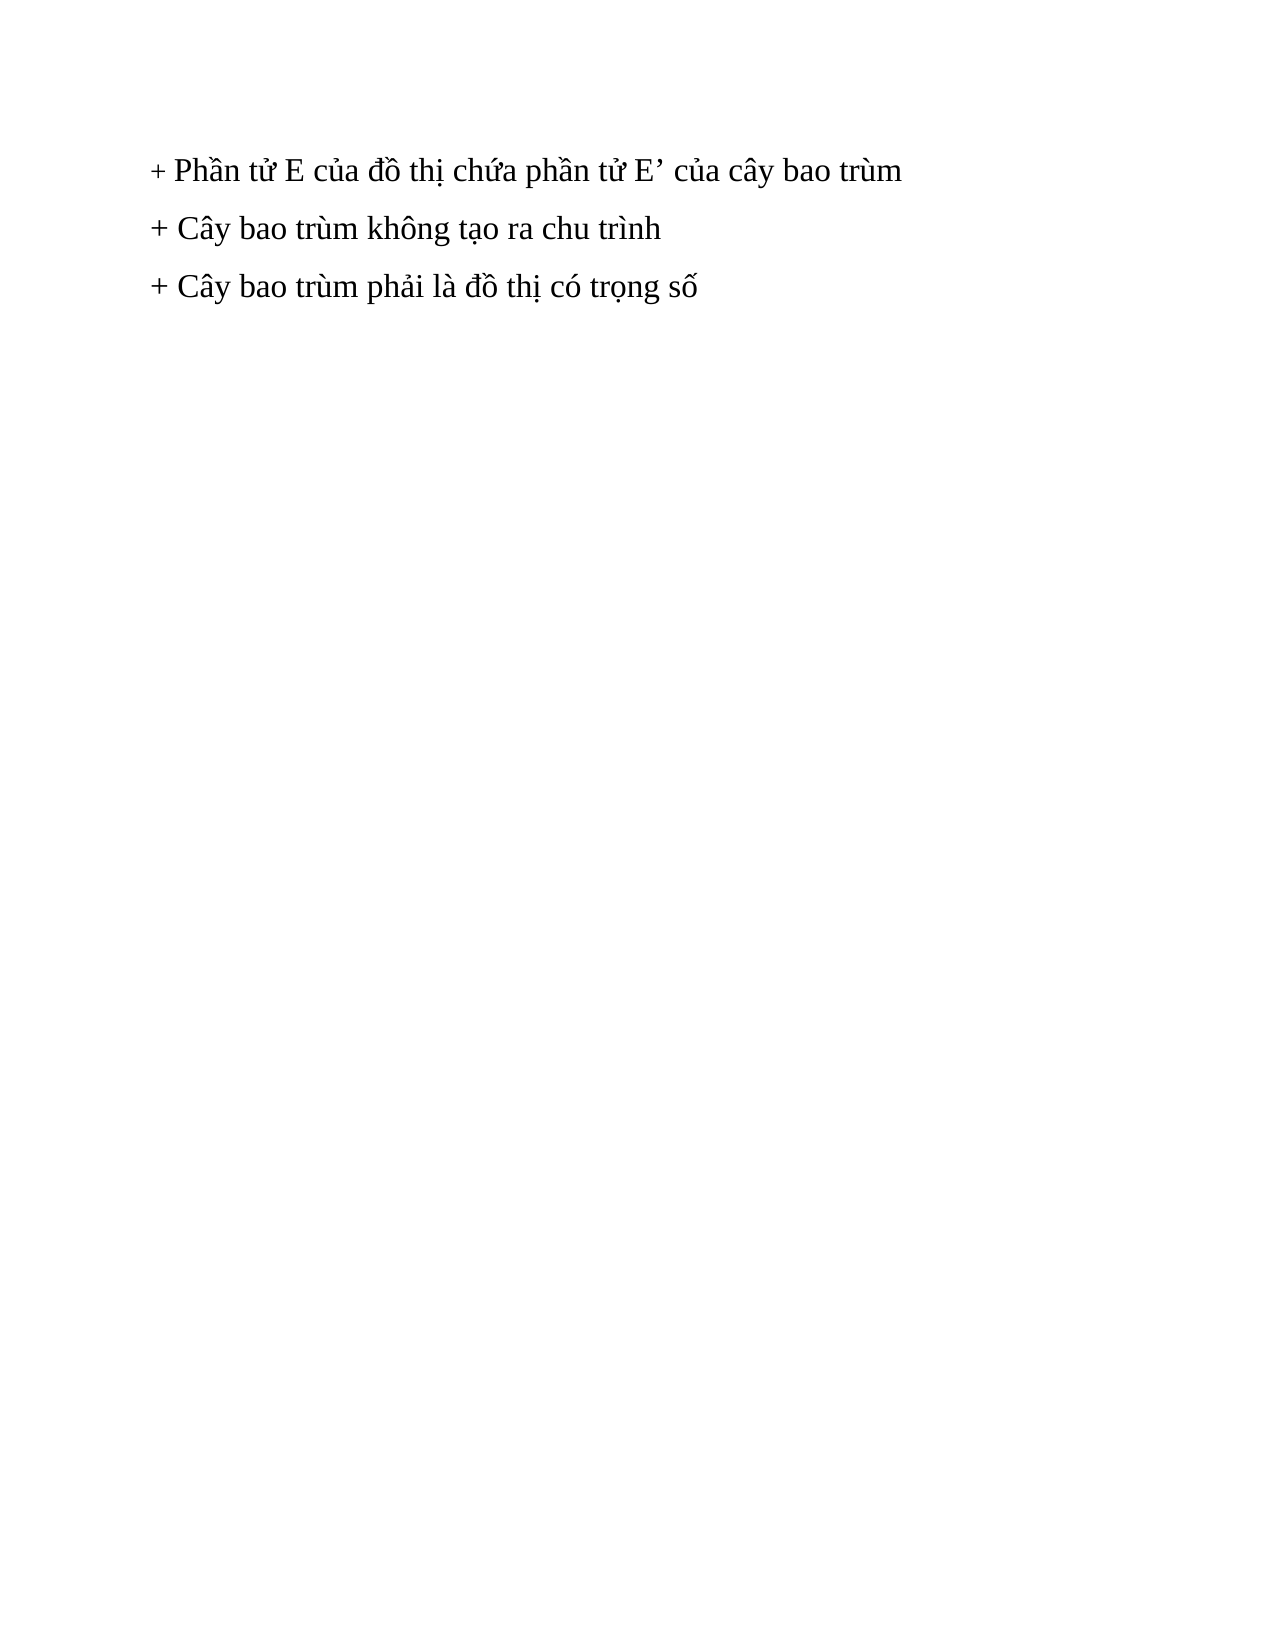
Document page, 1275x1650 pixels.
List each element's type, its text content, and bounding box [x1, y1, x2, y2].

text + Cây bao trùm phải là đồ thị có trọng số [150, 266, 1125, 304]
text + Cây bao trùm không tạo ra chu trình [150, 208, 1125, 246]
text + Phần tử E của đồ thị chứa phần tử E’ của cây bao trùm [150, 150, 1125, 188]
